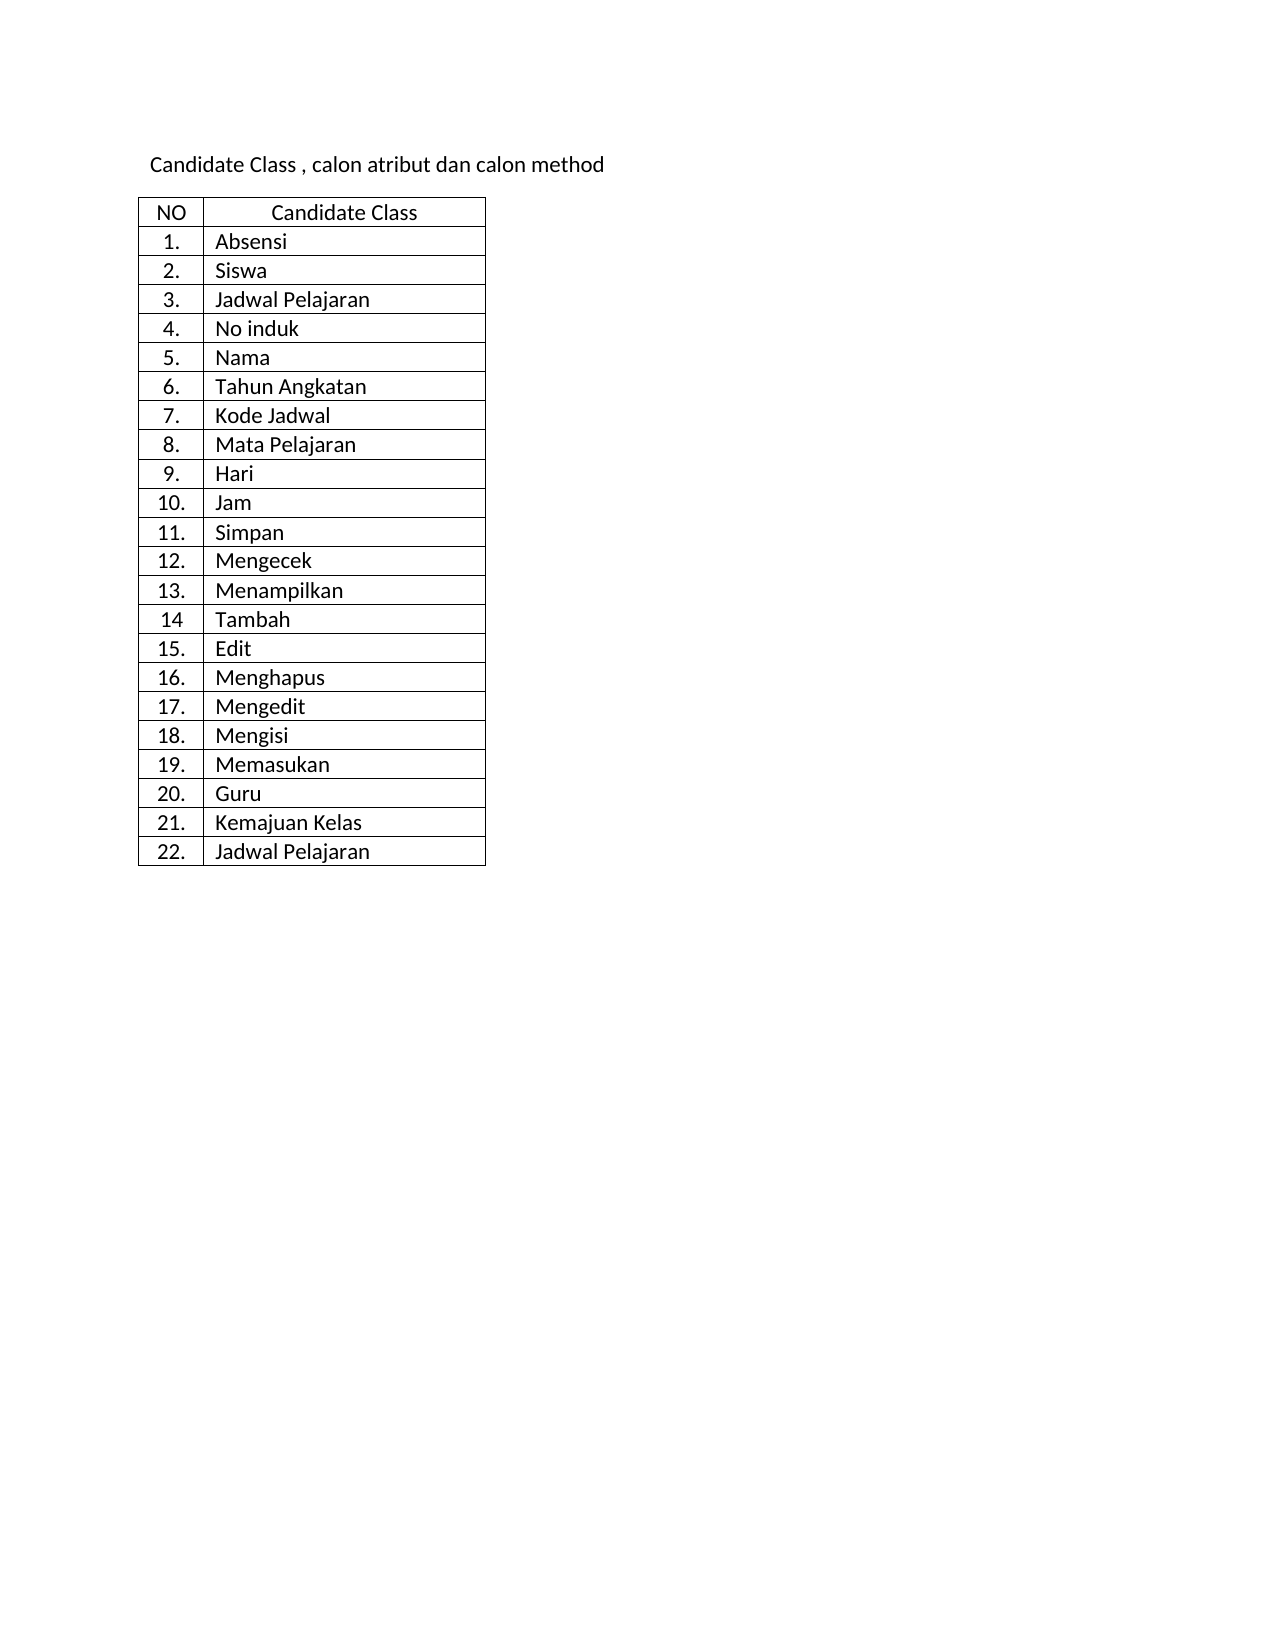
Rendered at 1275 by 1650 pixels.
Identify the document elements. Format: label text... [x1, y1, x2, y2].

table_cell 7. [139, 401, 203, 429]
table_cell 22. [139, 837, 203, 865]
table_cell 1. [139, 227, 203, 255]
table_cell 19. [139, 750, 203, 778]
table_cell 10. [139, 489, 203, 517]
table_cell Menampilkan [204, 576, 485, 604]
text Candidate Class , calon atribut dan calon method [150, 150, 1125, 178]
table_header NO [139, 198, 203, 226]
table_cell Mata Pelajaran [204, 430, 485, 458]
table_cell 2. [139, 256, 203, 284]
table_cell Mengisi [204, 721, 485, 749]
table_cell 6. [139, 372, 203, 400]
table_cell 8. [139, 430, 203, 458]
table_cell Mengedit [204, 692, 485, 720]
table_cell Menghapus [204, 663, 485, 691]
table_cell Mengecek [204, 547, 485, 575]
table_cell 13. [139, 576, 203, 604]
table_cell Edit [204, 634, 485, 662]
table_cell 18. [139, 721, 203, 749]
table_cell Hari [204, 460, 485, 487]
table_cell Tambah [204, 605, 485, 633]
table_cell 3. [139, 285, 203, 313]
table_cell 9. [139, 460, 203, 487]
table_cell Kode Jadwal [204, 401, 485, 429]
table_cell 16. [139, 663, 203, 691]
table_cell Kemajuan Kelas [204, 808, 485, 836]
table_cell No induk [204, 314, 485, 342]
table_cell Absensi [204, 227, 485, 255]
table_cell Siswa [204, 256, 485, 284]
table_cell 12. [139, 547, 203, 575]
table_cell 4. [139, 314, 203, 342]
table_cell 14 [139, 605, 203, 633]
table_cell 21. [139, 808, 203, 836]
table_cell 5. [139, 343, 203, 371]
table_cell 17. [139, 692, 203, 720]
table_cell Nama [204, 343, 485, 371]
table_cell 20. [139, 779, 203, 807]
table_cell 15. [139, 634, 203, 662]
table_header Candidate Class [204, 198, 485, 226]
table_cell Jam [204, 489, 485, 517]
table_cell Guru [204, 779, 485, 807]
table_cell Jadwal Pelajaran [204, 285, 485, 313]
table_cell Simpan [204, 518, 485, 546]
table_cell 11. [139, 518, 203, 546]
table_cell Jadwal Pelajaran [204, 837, 485, 865]
table_cell Tahun Angkatan [204, 372, 485, 400]
table_cell Memasukan [204, 750, 485, 778]
